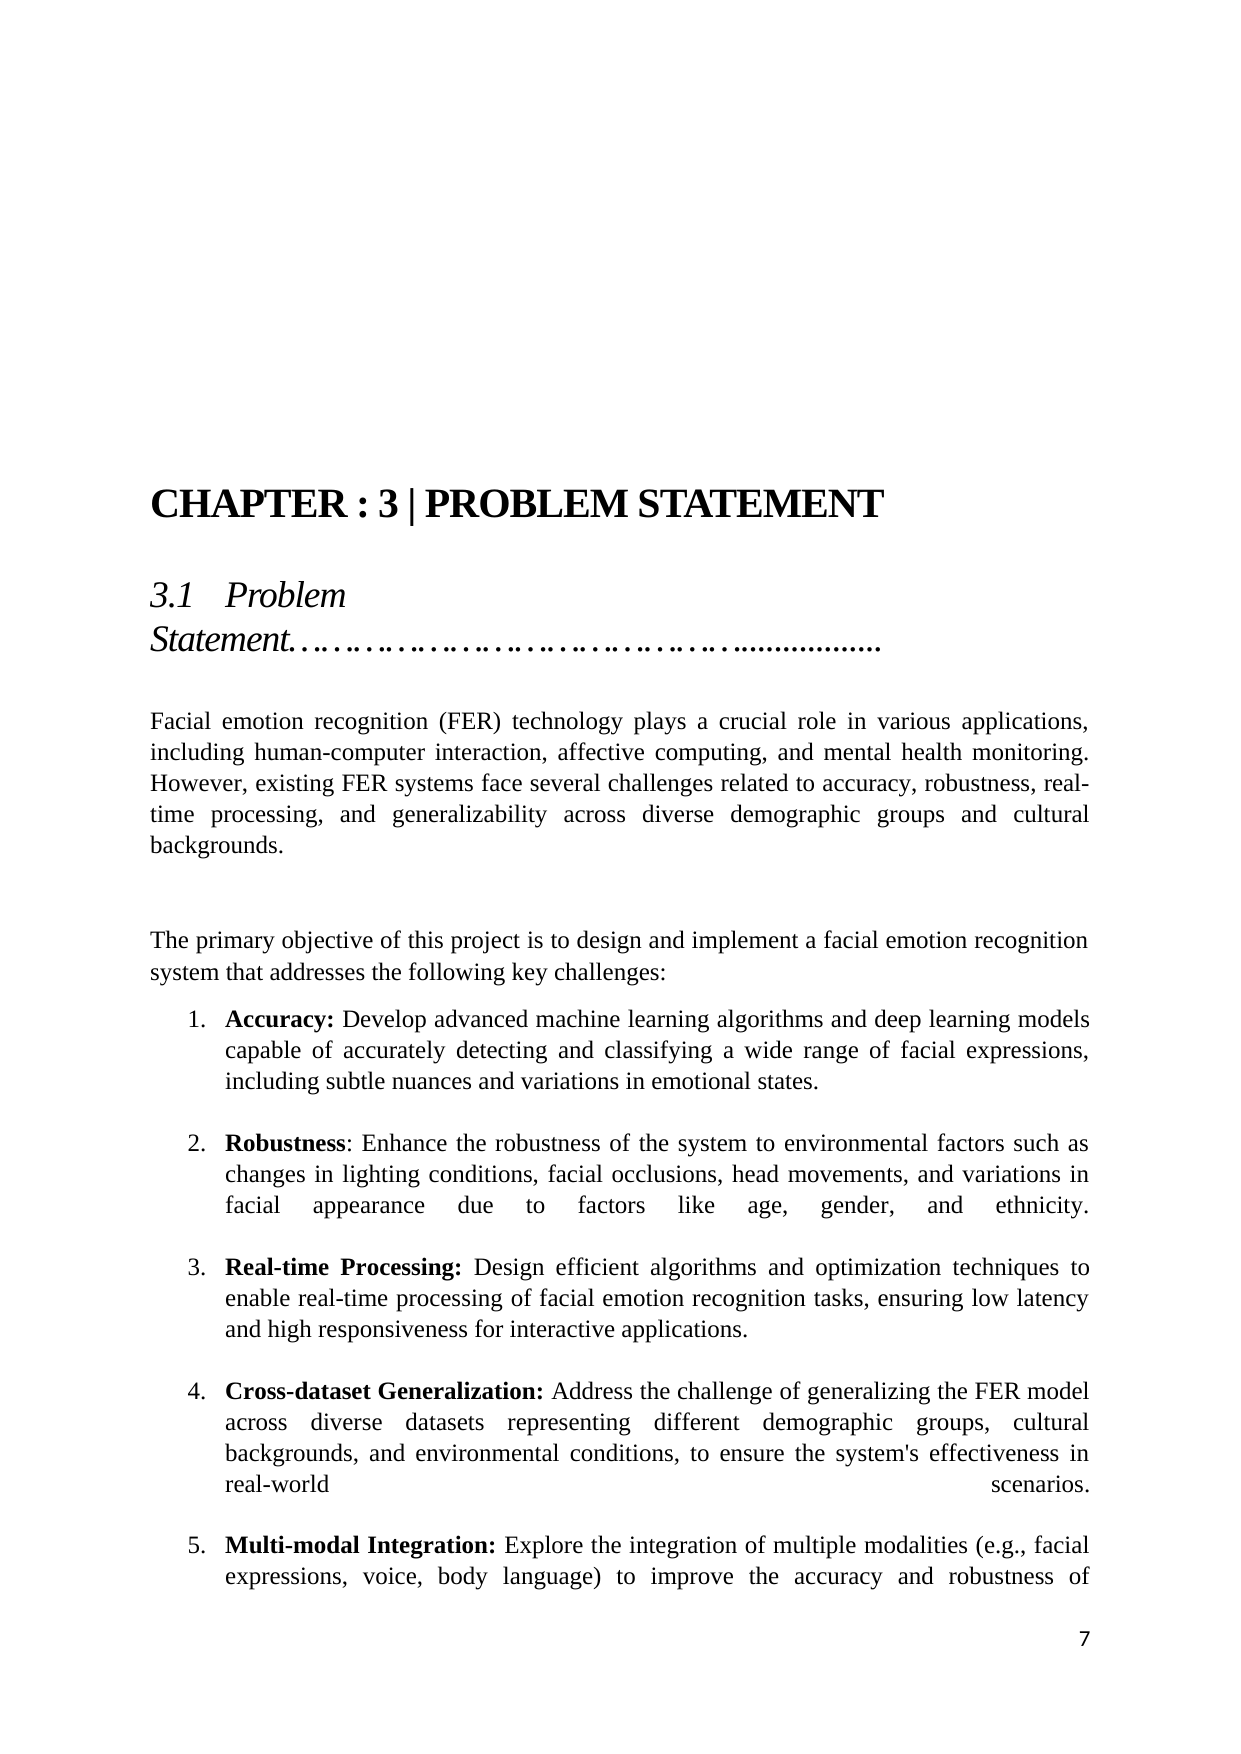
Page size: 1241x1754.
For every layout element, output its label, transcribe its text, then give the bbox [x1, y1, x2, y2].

list Accuracy: Develop advanced machine learning algorithms and deep learning models capable of accurately detecting and classifying a wide range of facial expressions, including subtle nuances and variations in emotional states. [187, 1004, 1090, 1095]
text Facial emotion recognition (FER) technology plays a crucial role in various applications, including human-computer interaction, affective computing, and mental health monitoring. However, existing FER systems face several challenges related to accuracy, robustness, real-time processing, and generalizability across diverse demographic groups and cultural backgrounds. [150, 706, 1090, 859]
title 3.1 Problem Statement……………………………………................. [150, 573, 1090, 659]
list Real-time Processing: Design efficient algorithms and optimization techniques to enable real-time processing of facial emotion recognition tasks, ensuring low latency and high responsiveness for interactive applications. [187, 1252, 1090, 1343]
title CHAPTER : 3 | PROBLEM STATEMENT [150, 478, 1090, 526]
list Cross-dataset Generalization: Address the challenge of generalizing the FER model across diverse datasets representing different demographic groups, cultural backgrounds, and environmental conditions, to ensure the system's effectiveness in real-world scenarios. [187, 1376, 1090, 1528]
list Robustness: Enhance the robustness of the system to environmental factors such as changes in lighting conditions, facial occlusions, head movements, and variations in facial appearance due to factors like age, gender, and ethnicity. [187, 1128, 1090, 1249]
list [187, 1530, 1090, 1590]
text The primary objective of this project is to design and implement a facial emotion recognition system that addresses the following key challenges: [150, 926, 1090, 985]
